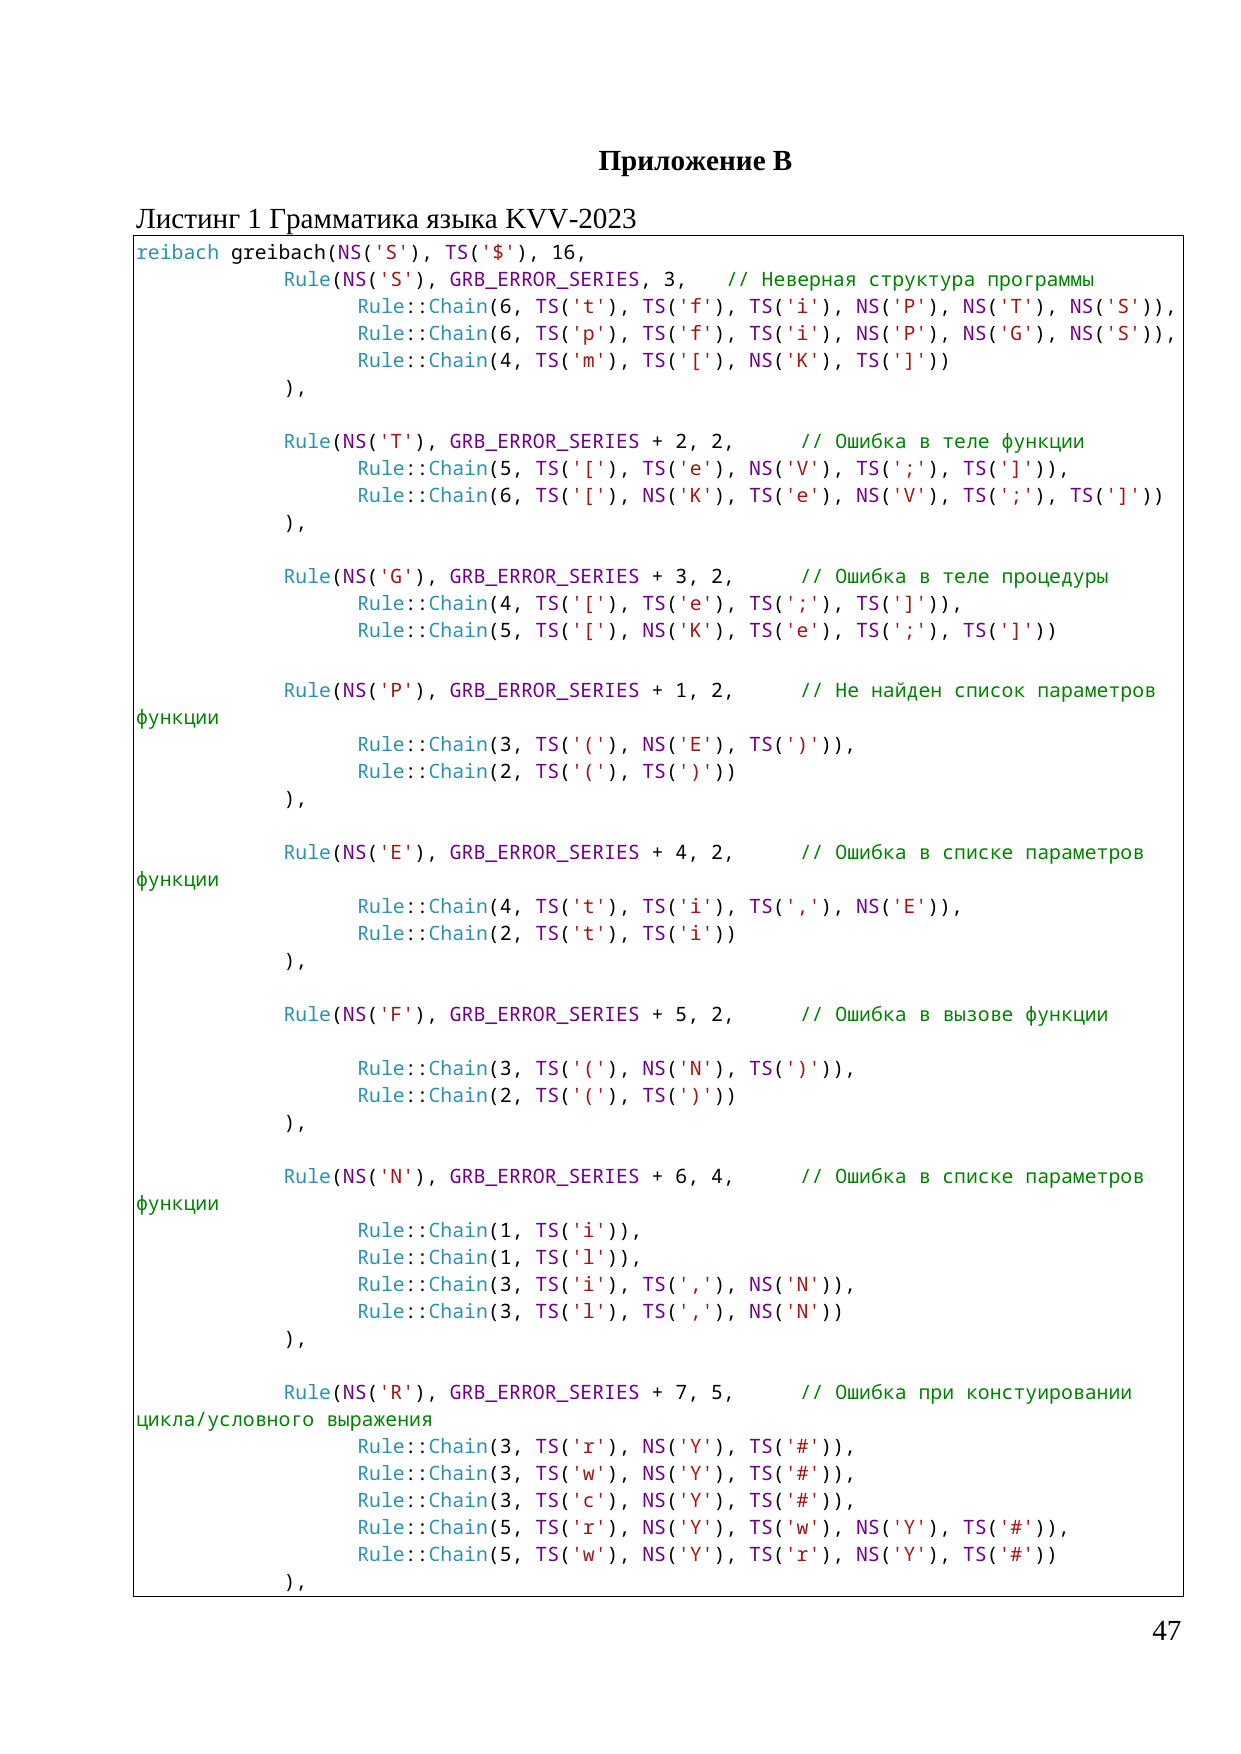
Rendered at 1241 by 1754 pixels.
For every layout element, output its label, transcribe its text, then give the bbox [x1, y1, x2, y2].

text reibach greibach(NS('S'), TS('$'), 16, [134, 236, 1183, 265]
text Rule(NS('N'), GRB_ERROR_SERIES + 6, 4, // Ошибка в списке параметров функции [136, 1162, 1181, 1216]
text Rule(NS('P'), GRB_ERROR_SERIES + 1, 2, // Не найден список параметров функции [136, 677, 1181, 731]
text Rule::Chain(5, TS('w'), NS('Y'), TS('r'), NS('Y'), TS('#')) [136, 1540, 1181, 1564]
text ), [134, 1564, 1183, 1596]
text Rule::Chain(4, TS('m'), TS('['), NS('K'), TS(']')) [136, 346, 1181, 373]
text Rule::Chain(3, TS('w'), NS('Y'), TS('#')), [136, 1459, 1181, 1486]
text Rule::Chain(5, TS('['), TS('e'), NS('V'), TS(';'), TS(']')), [136, 454, 1181, 481]
text Rule::Chain(3, TS('('), NS('N'), TS(')')), [136, 1054, 1181, 1081]
text Rule::Chain(5, TS('['), NS('K'), TS('e'), TS(';'), TS(']')) [136, 616, 1181, 643]
text ), [136, 946, 1181, 973]
text Rule::Chain(6, TS('t'), TS('f'), TS('i'), NS('P'), NS('T'), NS('S')), [136, 292, 1181, 319]
text Rule::Chain(2, TS('t'), TS('i')) [136, 919, 1181, 946]
text Rule::Chain(2, TS('('), TS(')')) [136, 757, 1181, 784]
text ), [136, 373, 1181, 400]
text ), [136, 784, 1181, 811]
text Rule(NS('G'), GRB_ERROR_SERIES + 3, 2, // Ошибка в теле процедуры [136, 562, 1181, 589]
text ), [136, 508, 1181, 535]
text Rule::Chain(2, TS('('), TS(')')) [136, 1081, 1181, 1108]
text Rule::Chain(1, TS('l')), [136, 1243, 1181, 1270]
subtitle Приложение В [209, 143, 1181, 177]
text Rule(NS('T'), GRB_ERROR_SERIES + 2, 2, // Ошибка в теле функции [136, 427, 1181, 454]
text Rule::Chain(3, TS('i'), TS(','), NS('N')), [136, 1270, 1181, 1297]
text Rule::Chain(3, TS('l'), TS(','), NS('N')) [136, 1297, 1181, 1324]
text Rule::Chain(4, TS('['), TS('e'), TS(';'), TS(']')), [136, 589, 1181, 616]
text Rule::Chain(6, TS('p'), TS('f'), TS('i'), NS('P'), NS('G'), NS('S')), [136, 319, 1181, 346]
text Rule::Chain(4, TS('t'), TS('i'), TS(','), NS('E')), [136, 892, 1181, 919]
text Rule::Chain(6, TS('['), NS('K'), TS('e'), NS('V'), TS(';'), TS(']')) [136, 481, 1181, 508]
text Rule::Chain(3, TS('('), NS('E'), TS(')')), [136, 731, 1181, 757]
text Rule(NS('E'), GRB_ERROR_SERIES + 4, 2, // Ошибка в списке параметров функции [136, 838, 1181, 892]
text Rule(NS('R'), GRB_ERROR_SERIES + 7, 5, // Ошибка при констуировании цикла/условного выражения [136, 1378, 1181, 1432]
text Rule::Chain(3, TS('r'), NS('Y'), TS('#')), [136, 1432, 1181, 1459]
text ), [136, 1108, 1181, 1135]
subtitle Листинг 1 Грамматика языка KVV-2023 [136, 202, 1181, 235]
text Rule(NS('S'), GRB_ERROR_SERIES, 3, // Неверная структура программы [136, 265, 1181, 292]
text Rule::Chain(5, TS('r'), NS('Y'), TS('w'), NS('Y'), TS('#')), [136, 1513, 1181, 1540]
text Rule::Chain(3, TS('c'), NS('Y'), TS('#')), [136, 1486, 1181, 1513]
text Rule(NS('F'), GRB_ERROR_SERIES + 5, 2, // Ошибка в вызове функции [136, 1000, 1181, 1054]
text ), [136, 1324, 1181, 1351]
text Rule::Chain(1, TS('i')), [136, 1216, 1181, 1243]
